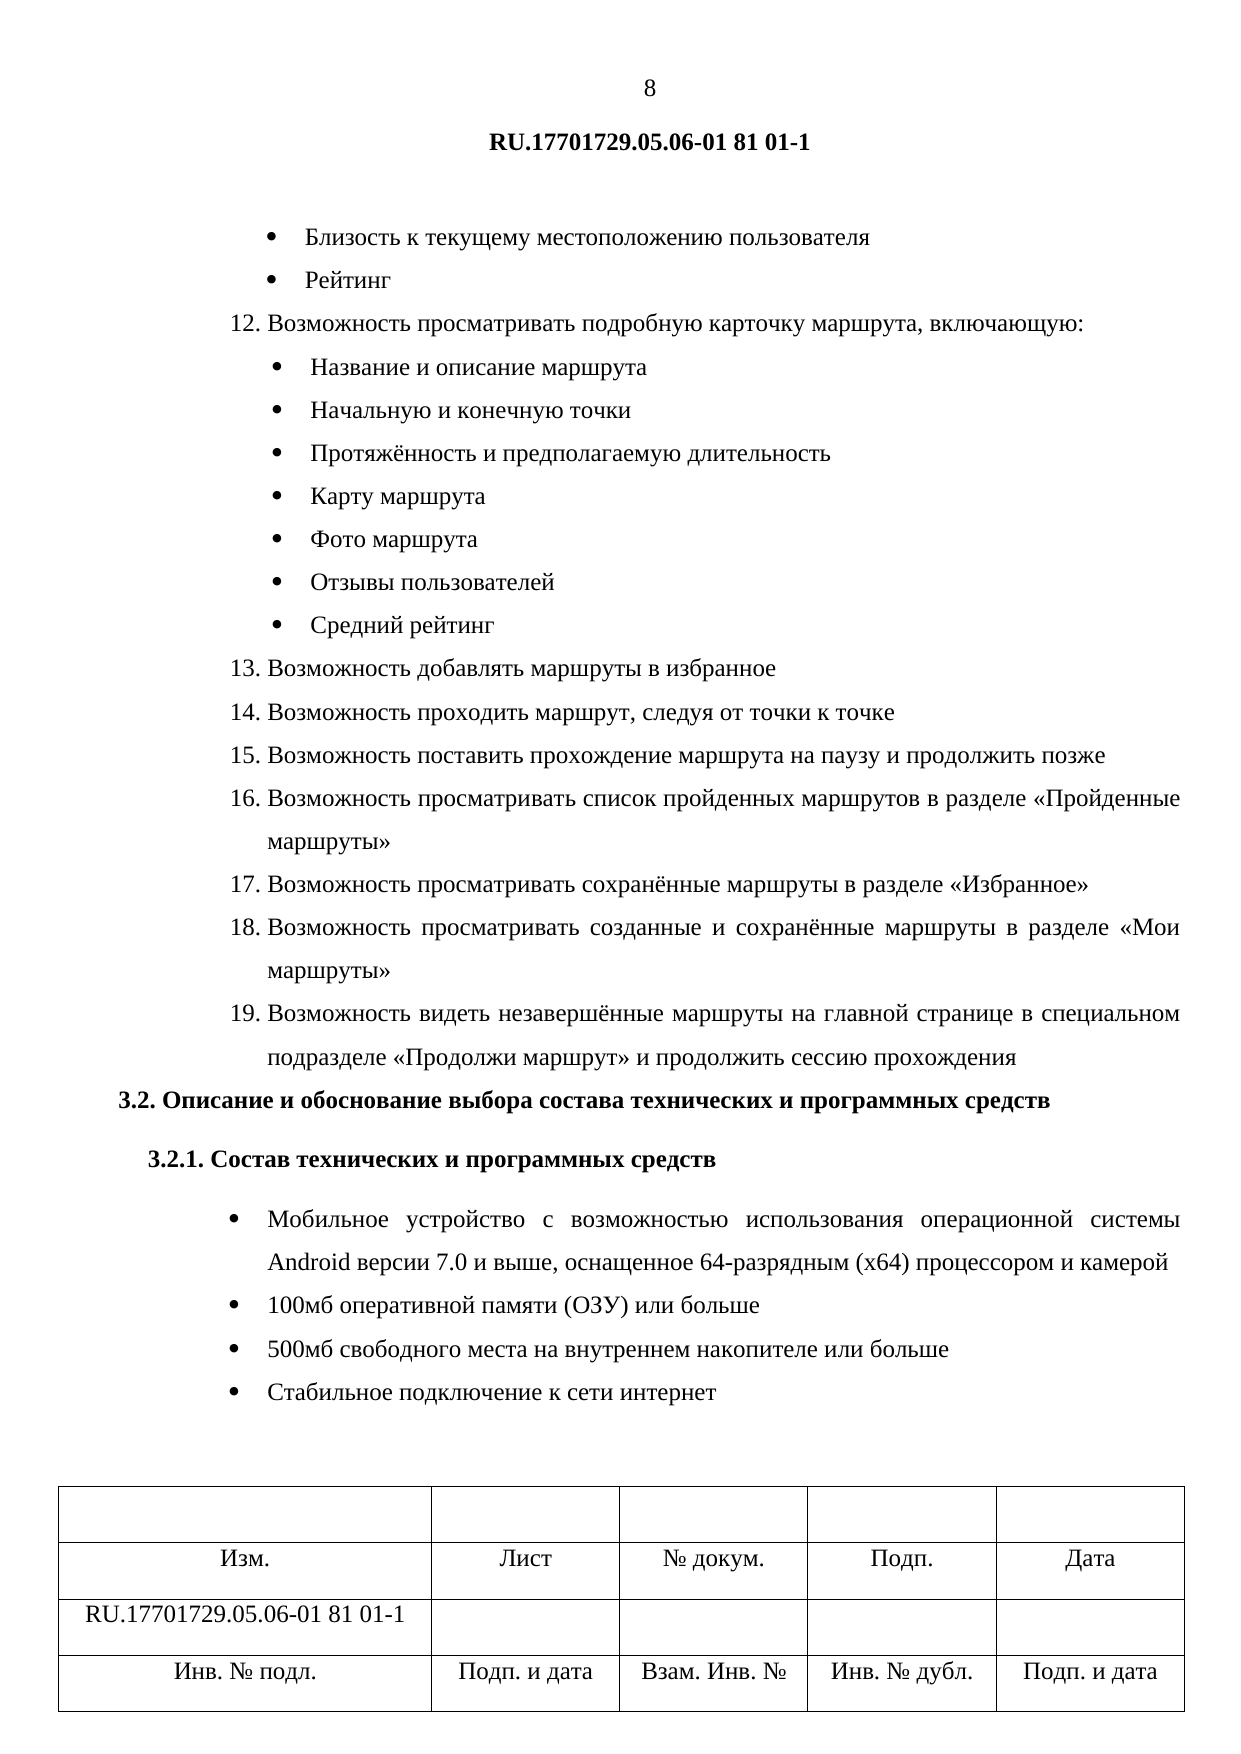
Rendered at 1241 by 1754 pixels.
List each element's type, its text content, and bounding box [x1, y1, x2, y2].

list Возможность просматривать созданные и сохранённые маршруты в разделе «Мои маршруты» [229, 912, 1181, 984]
list Отзывы пользователей [273, 567, 1181, 596]
list Возможность проходить маршрут, следуя от точки к точке [229, 697, 1181, 725]
list 100мб оперативной памяти (ОЗУ) или больше [229, 1291, 1181, 1319]
list Рейтинг [267, 265, 1181, 294]
list Стабильное подключение к сети интернет [229, 1377, 1181, 1406]
text 3.2. Описание и обоснование выбора состава технических и программных средств [118, 1085, 1181, 1113]
list Возможность просматривать подробную карточку маршрута, включающую: [229, 308, 1181, 337]
text 3.2.1. Состав технических и программных средств [118, 1144, 1181, 1173]
list Возможность просматривать список пройденных маршрутов в разделе «Пройденные маршруты» [229, 783, 1181, 855]
list Средний рейтинг [273, 610, 1181, 639]
list Возможность поставить прохождение маршрута на паузу и продолжить позже [229, 740, 1181, 768]
list Начальную и конечную точки [273, 395, 1181, 423]
list Фото маршрута [273, 524, 1181, 553]
list 500мб свободного места на внутреннем накопителе или больше [229, 1334, 1181, 1362]
list Близость к текущему местоположению пользователя [267, 222, 1181, 251]
list Название и описание маршрута [273, 352, 1181, 380]
list Возможность видеть незавершённые маршруты на главной странице в специальном подразделе «Продолжи маршрут» и продолжить сессию прохождения [229, 998, 1181, 1070]
list Мобильное устройство с возможностью использования операционной системы Android версии 7.0 и выше, оснащенное 64-разрядным (x64) процессором и камерой [229, 1204, 1181, 1276]
list Карту маршрута [273, 481, 1181, 510]
list Протяжённость и предполагаемую длительность [273, 438, 1181, 467]
list Возможность добавлять маршруты в избранное [229, 653, 1181, 682]
list Возможность просматривать сохранённые маршруты в разделе «Избранное» [229, 869, 1181, 898]
